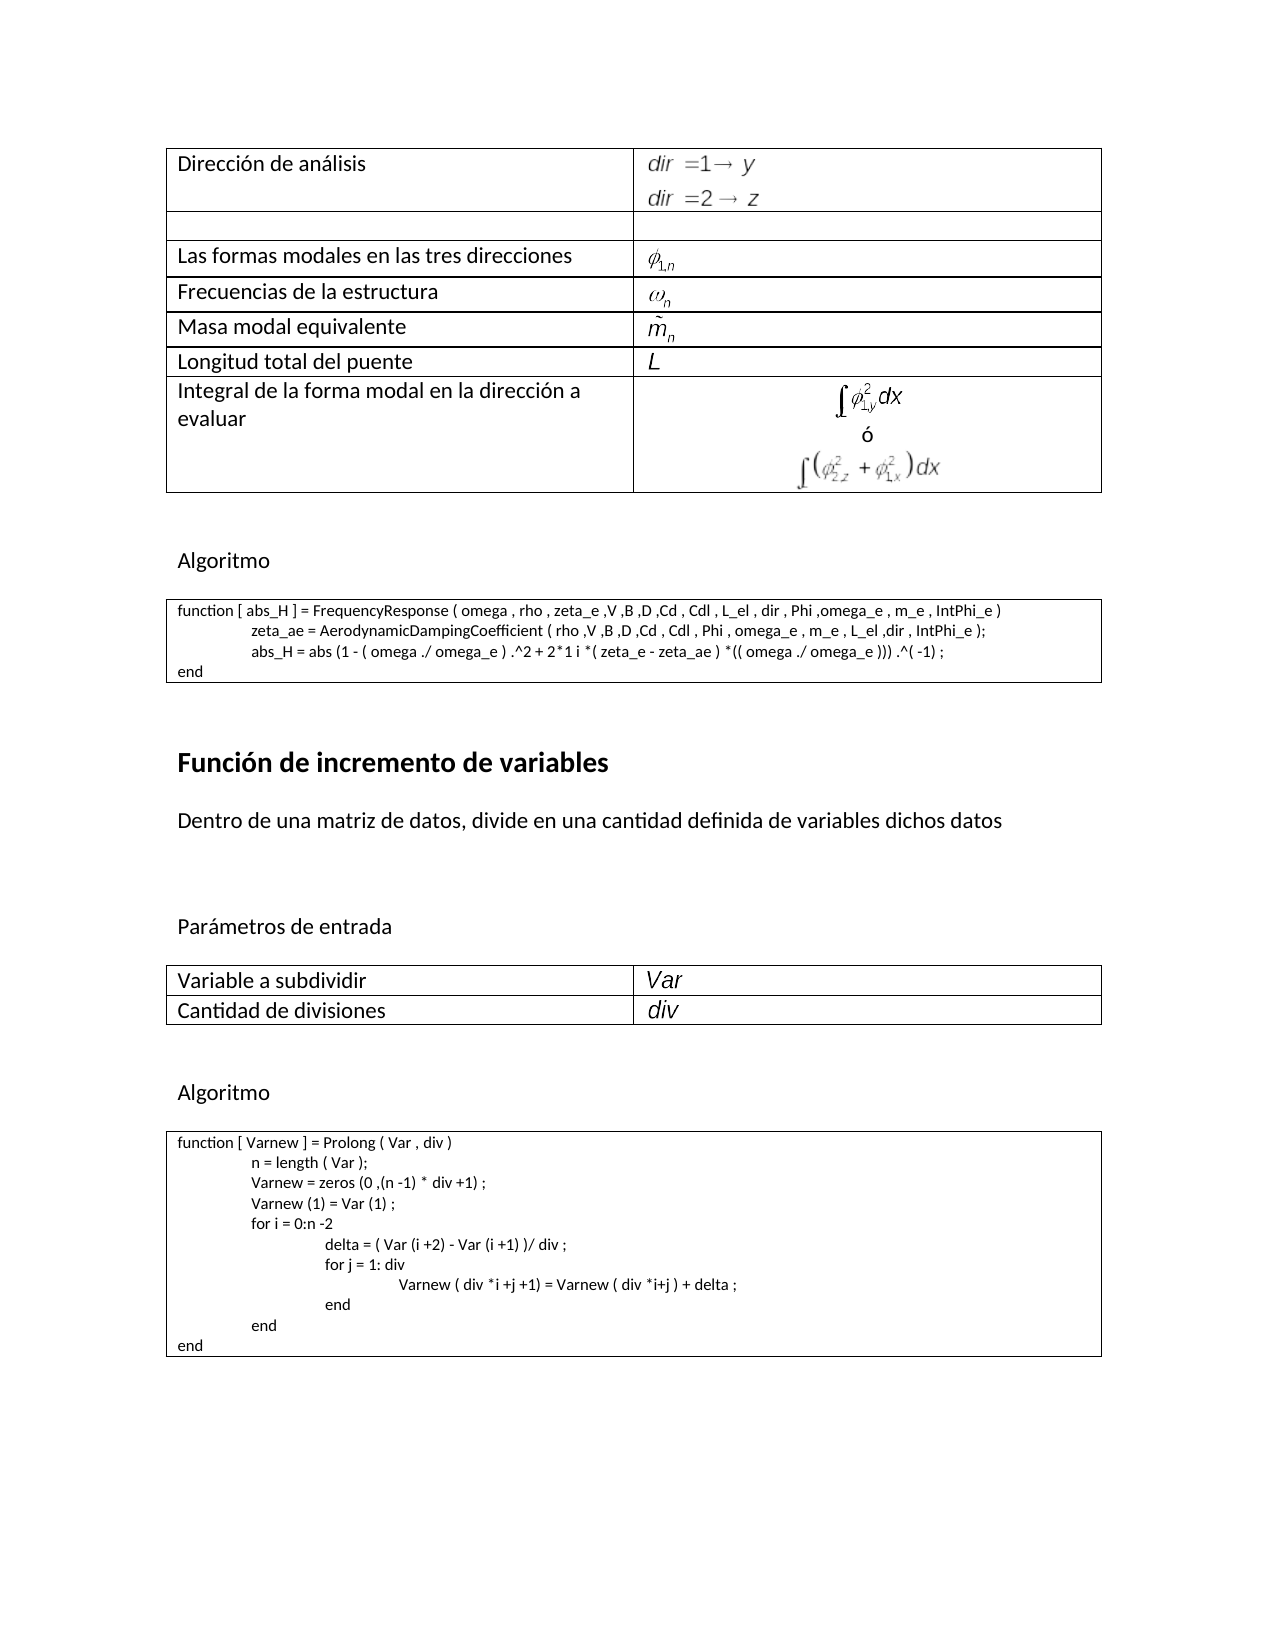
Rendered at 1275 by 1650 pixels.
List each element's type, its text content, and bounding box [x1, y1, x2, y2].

table_header Variable a subdividir [167, 966, 633, 995]
table_cell ó [634, 377, 1101, 492]
table_cell Dirección de análisis [167, 149, 633, 211]
text Función de incremento de variables [177, 744, 1098, 780]
text Parámetros de entrada [177, 912, 1098, 940]
text Algoritmo [177, 1078, 1098, 1106]
table_cell [634, 996, 1101, 1024]
table_cell Las formas modales en las tres direcciones [167, 241, 633, 276]
table_cell [634, 348, 1101, 376]
text Dentro de una matriz de datos, divide en una cantidad definida de variables dichos datos [177, 806, 1098, 834]
table_header function [ Varnew ] = Prolong ( Var , div ) n = length ( Var ); Varnew = zeros (0 ,(n -1) * div +1) ; Varnew (1) = Var (1) ; for i = 0:n -2 delta = ( Var (i +2) - Var (i +1) )/ div ; for j = 1: div Varnew ( div *i +j +1) = Varnew ( div *i+j ) + delta ; end end end [167, 1132, 1101, 1356]
table_header function [ abs_H ] = FrequencyResponse ( omega , rho , zeta_e ,V ,B ,D ,Cd , Cdl , L_el , dir , Phi ,omega_e , m_e , IntPhi_e ) zeta_ae = AerodynamicDampingCoefficient ( rho ,V ,B ,D ,Cd , Cdl , Phi , omega_e , m_e , L_el ,dir , IntPhi_e ); abs_H = abs (1 - ( omega ./ omega_e ) .^2 + 2*1 i *( zeta_e - zeta_ae ) *(( omega ./ omega_e ))) .^( -1) ; end [167, 600, 1101, 682]
table_cell [167, 212, 633, 240]
table_header [634, 966, 1101, 995]
table_cell Integral de la forma modal en la dirección a evaluar [167, 377, 633, 492]
table_cell [634, 313, 1101, 346]
table_cell [634, 212, 1101, 240]
table_cell Masa modal equivalente [167, 313, 633, 346]
text Algoritmo [177, 546, 1098, 574]
table_cell Frecuencias de la estructura [167, 278, 633, 311]
table_cell Cantidad de divisiones [167, 996, 633, 1024]
table_cell [634, 241, 1101, 276]
table_cell Longitud total del puente [167, 348, 633, 376]
table_cell [634, 149, 1101, 211]
table_cell [634, 278, 1101, 311]
